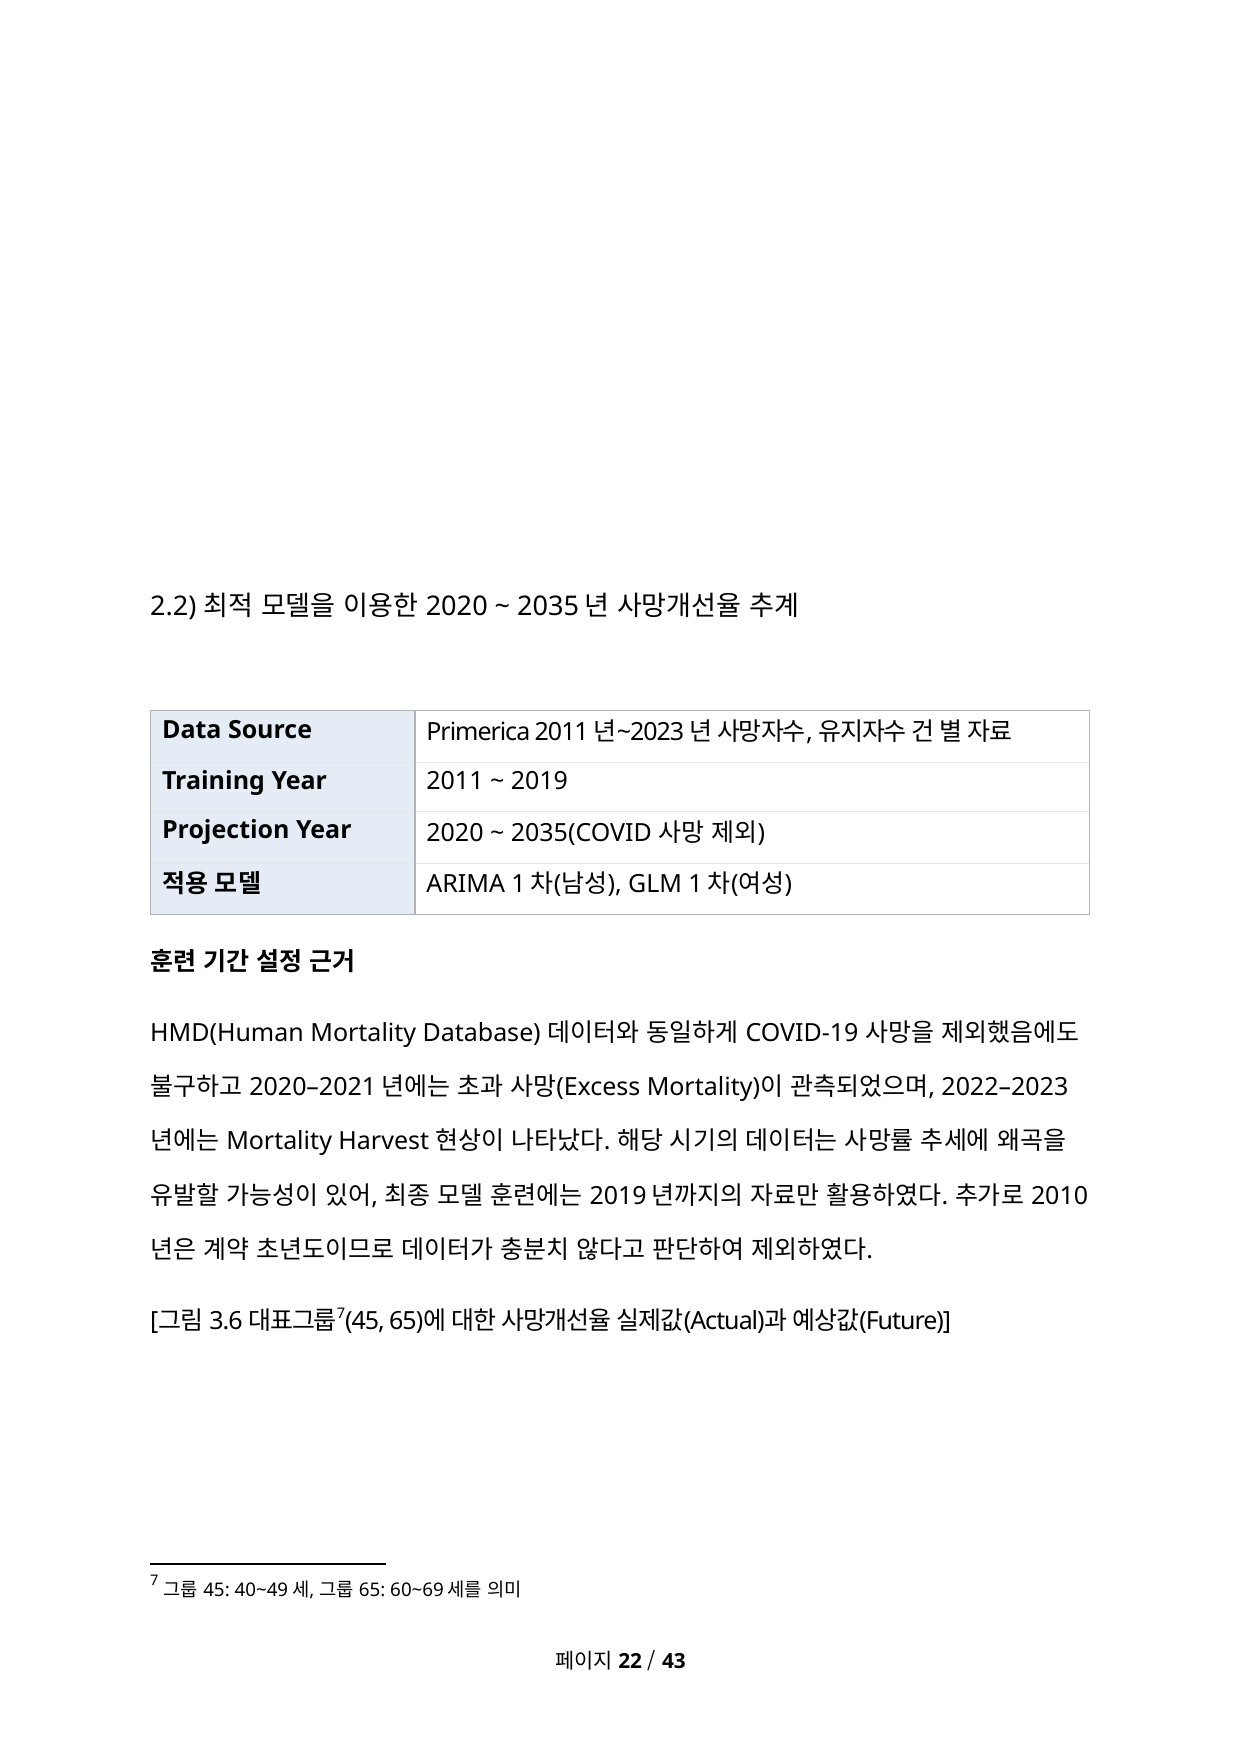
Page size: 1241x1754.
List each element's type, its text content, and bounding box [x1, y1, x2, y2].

table_header Data Source [151, 711, 414, 762]
text [그림 3.6 대표그룹(45, 65)에 대한 사망개선율 실제값(Actual)과 예상값(Future)] [150, 1301, 1090, 1337]
subtitle 2.2) 최적 모델을 이용한 2020 ~ 2035년 사망개선율 추계 [150, 583, 1090, 623]
table_cell Projection Year [151, 812, 414, 863]
table_cell 2020 ~ 2035(COVID 사망 제외) [416, 812, 1089, 863]
table_cell ARIMA 1차(남성), GLM 1차(여성) [416, 864, 1089, 914]
text 훈련 기간 설정 근거 [150, 941, 1090, 977]
table_cell 적용 모델 [151, 864, 414, 914]
table_header Primerica 2011년~2023년 사망자수, 유지자수 건 별 자료 [416, 711, 1089, 762]
text HMD(Human Mortality Database) 데이터와 동일하게 COVID-19 사망을 제외했음에도 불구하고 2020–2021년에는 초과 사망(Excess Mortality)이 관측되었으며, 2022–2023년에는 Mortality Harvest 현상이 나타났다. 해당 시기의 데이터는 사망률 추세에 왜곡을 유발할 가능성이 있어, 최종 모델 훈련에는 2019년까지의 자료만 활용하였다. 추가로 2010년은 계약 초년도이므로 데이터가 충분치 않다고 판단하여 제외하였다. [150, 1012, 1090, 1266]
table_cell Training Year [151, 763, 414, 811]
table_cell 2011 ~ 2019 [416, 763, 1089, 811]
